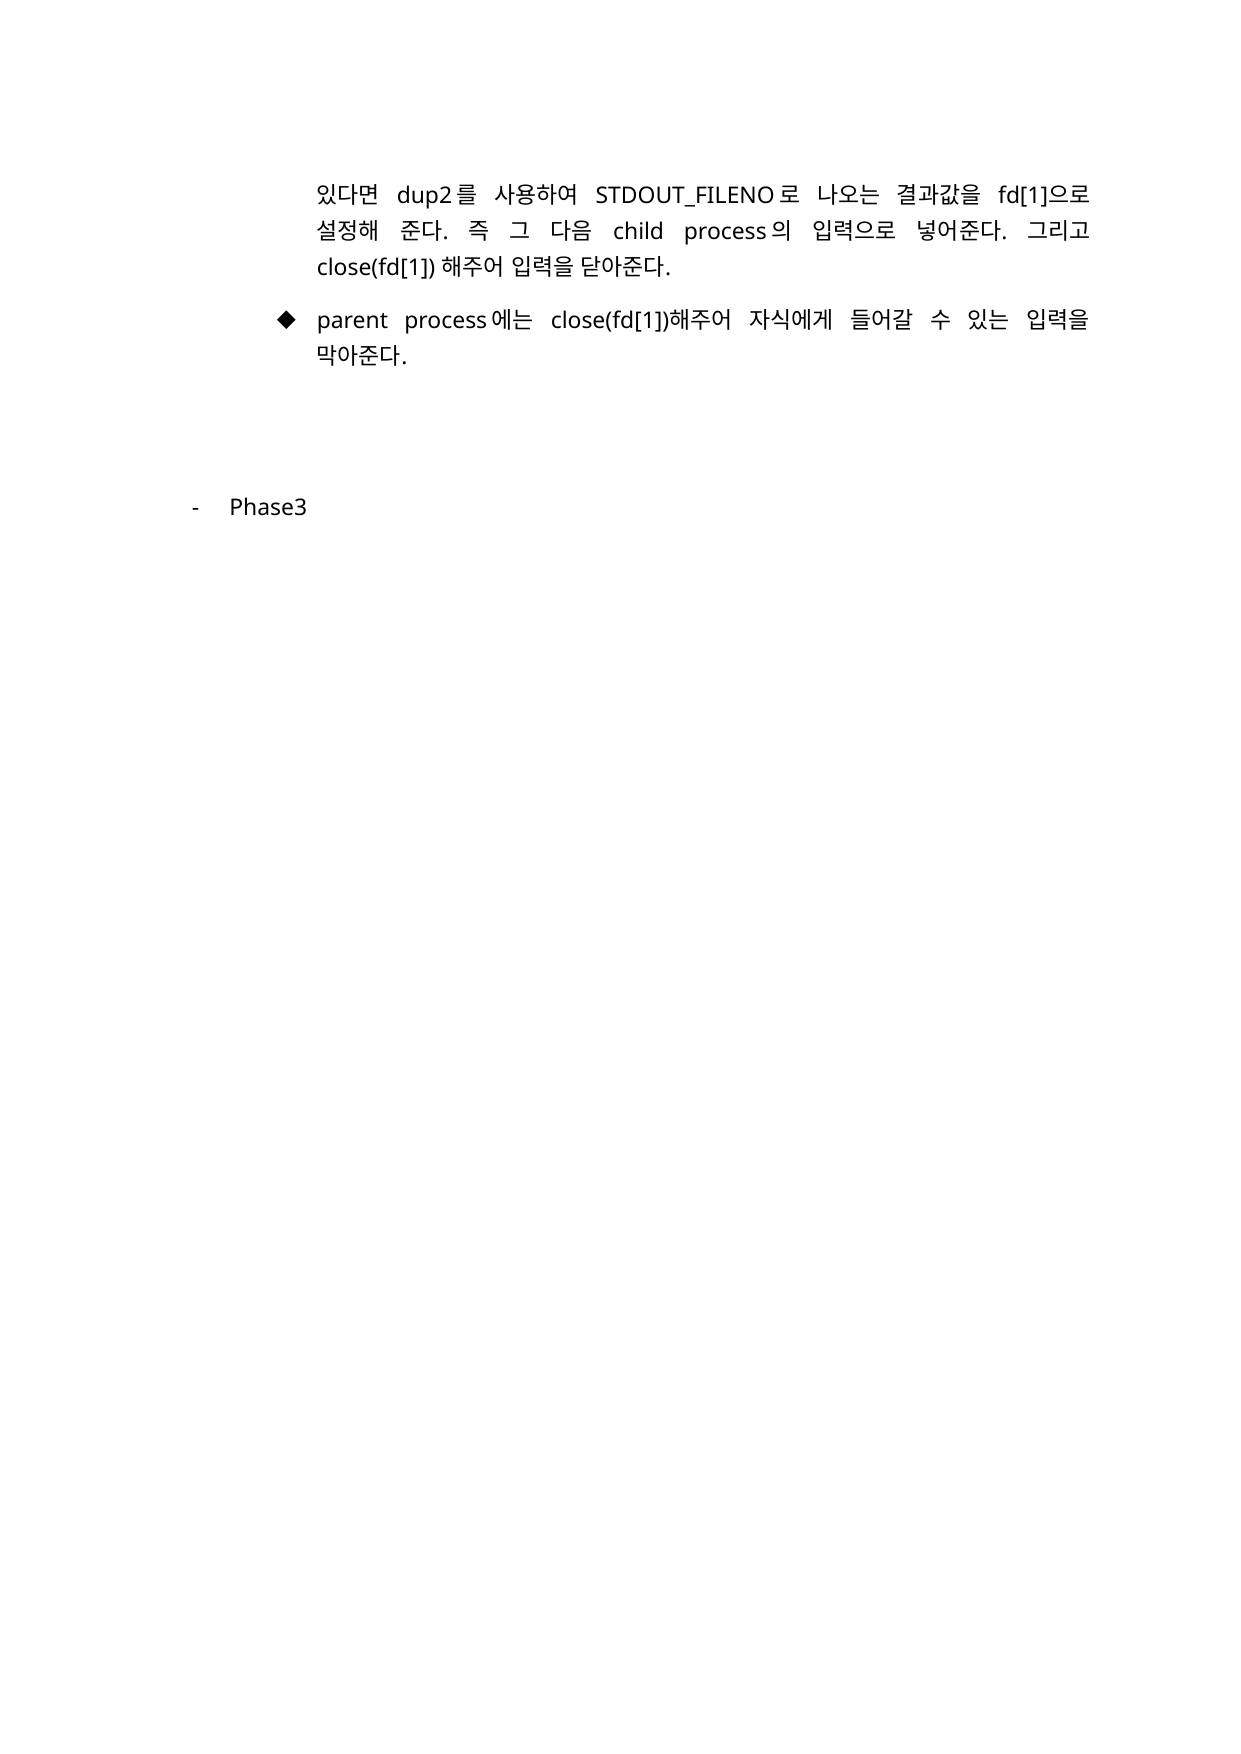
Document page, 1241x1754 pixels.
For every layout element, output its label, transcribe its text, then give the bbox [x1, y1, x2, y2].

list Phase3 [192, 491, 1090, 522]
list parent process에는 close(fd[1])해주어 자식에게 들어갈 수 있는 입력을 막아준다. [275, 302, 1090, 371]
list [275, 177, 1090, 282]
